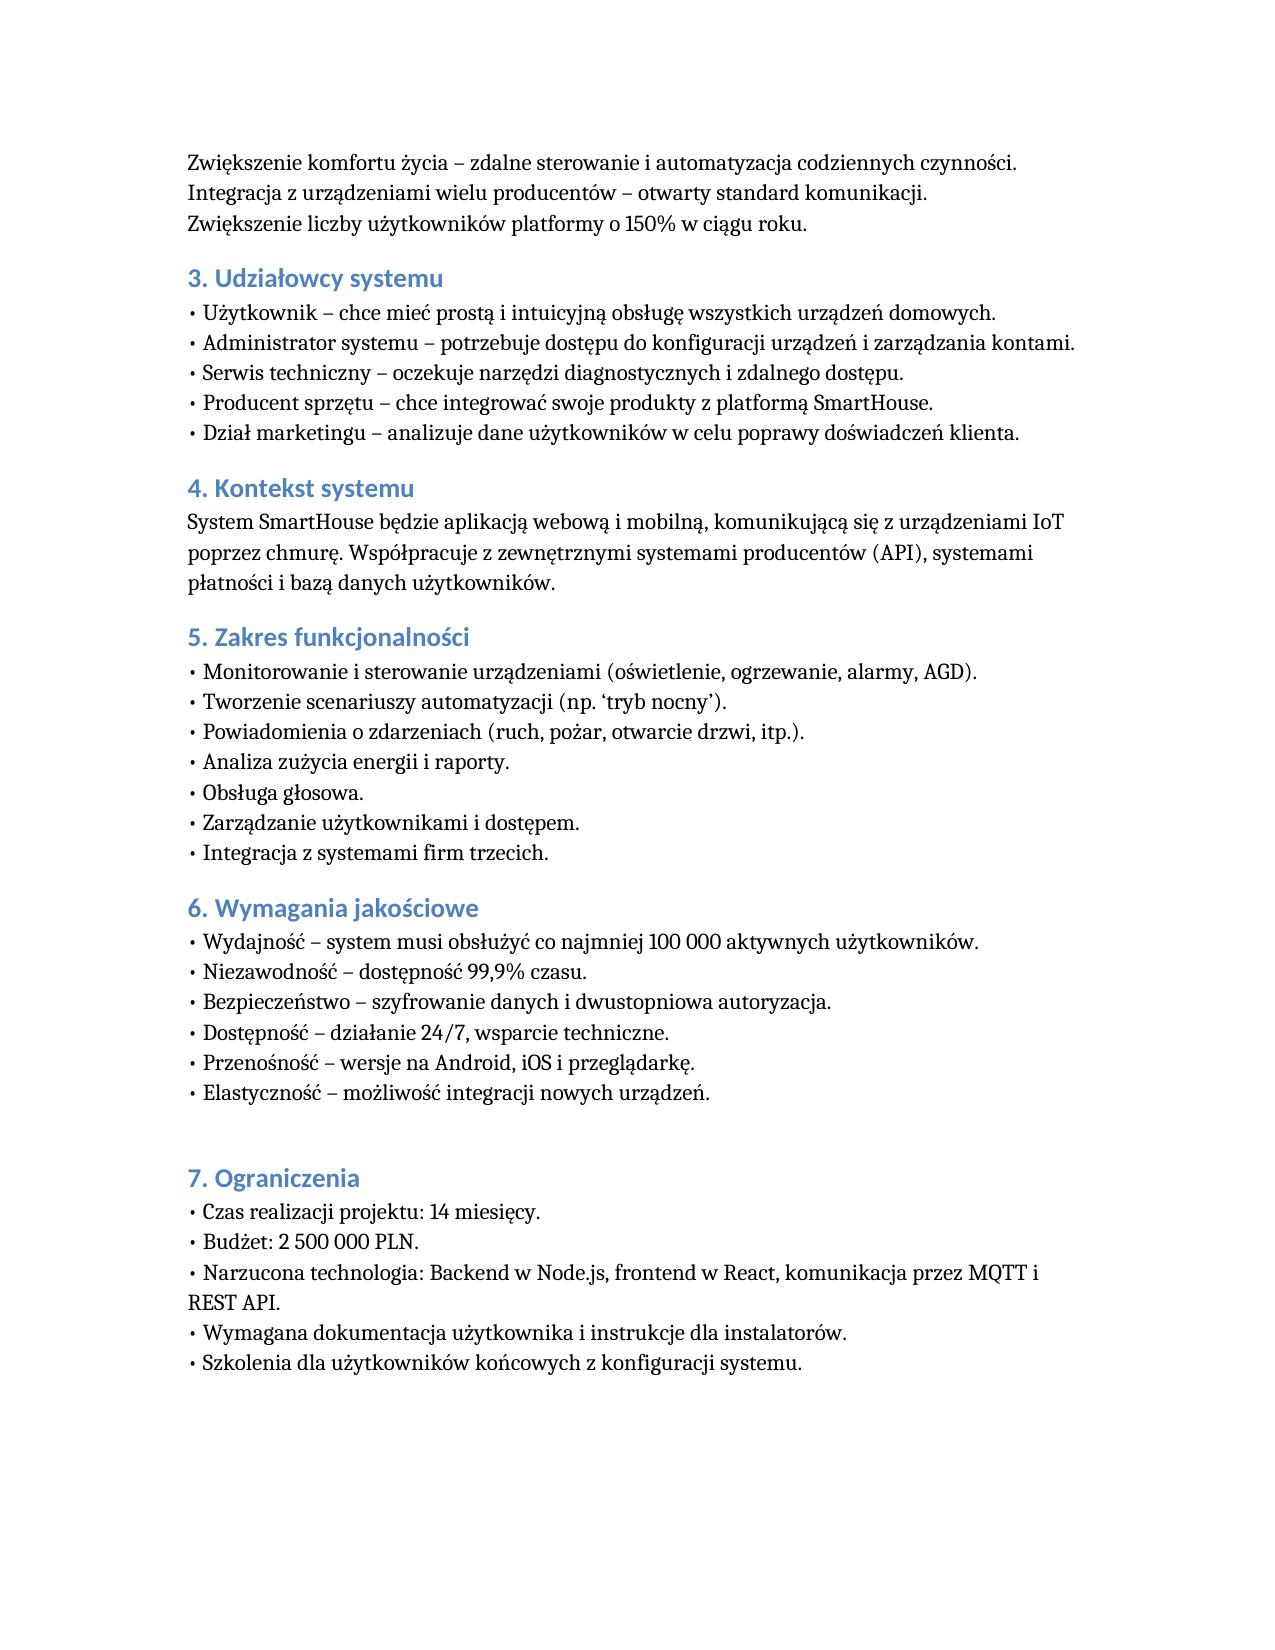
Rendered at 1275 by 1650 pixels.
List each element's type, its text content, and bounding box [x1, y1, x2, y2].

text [187, 150, 1087, 237]
text • Czas realizacji projektu: 14 miesięcy. • Budżet: 2 500 000 PLN. • Narzucona technologia: Backend w Node.js, frontend w React, komunikacja przez MQTT i REST API. • Wymagana dokumentacja użytkownika i instrukcje dla instalatorów. • Szkolenia dla użytkowników końcowych z konfiguracji systemu. [187, 1199, 1087, 1407]
subtitle 4. Kontekst systemu [187, 471, 1087, 504]
subtitle 6. Wymagania jakościowe [187, 891, 1087, 924]
text • Monitorowanie i sterowanie urządzeniami (oświetlenie, ogrzewanie, alarmy, AGD). • Tworzenie scenariuszy automatyzacji (np. ‘tryb nocny’). • Powiadomienia o zdarzeniach (ruch, pożar, otwarcie drzwi, itp.). • Analiza zużycia energii i raporty. • Obsługa głosowa. • Zarządzanie użytkownikami i dostępem. • Integracja z systemami firm trzecich. [187, 658, 1087, 866]
subtitle 7. Ograniczenia [187, 1161, 1087, 1194]
subtitle 3. Udziałowcy systemu [187, 261, 1087, 294]
subtitle 5. Zakres funkcjonalności [187, 621, 1087, 654]
text • Użytkownik – chce mieć prostą i intuicyjną obsługę wszystkich urządzeń domowych. • Administrator systemu – potrzebuje dostępu do konfiguracji urządzeń i zarządzania kontami. • Serwis techniczny – oczekuje narzędzi diagnostycznych i zdalnego dostępu. • Producent sprzętu – chce integrować swoje produkty z platformą SmartHouse. • Dział marketingu – analizuje dane użytkowników w celu poprawy doświadczeń klienta. [187, 299, 1087, 447]
text • Wydajność – system musi obsłużyć co najmniej 100 000 aktywnych użytkowników. • Niezawodność – dostępność 99,9% czasu. • Bezpieczeństwo – szyfrowanie danych i dwustopniowa autoryzacja. • Dostępność – działanie 24/7, wsparcie techniczne. • Przenośność – wersje na Android, iOS i przeglądarkę. • Elastyczność – możliwość integracji nowych urządzeń. [187, 929, 1087, 1136]
text System SmartHouse będzie aplikacją webową i mobilną, komunikującą się z urządzeniami IoT poprzez chmurę. Współpracuje z zewnętrznymi systemami producentów (API), systemami płatności i bazą danych użytkowników. [187, 509, 1087, 596]
